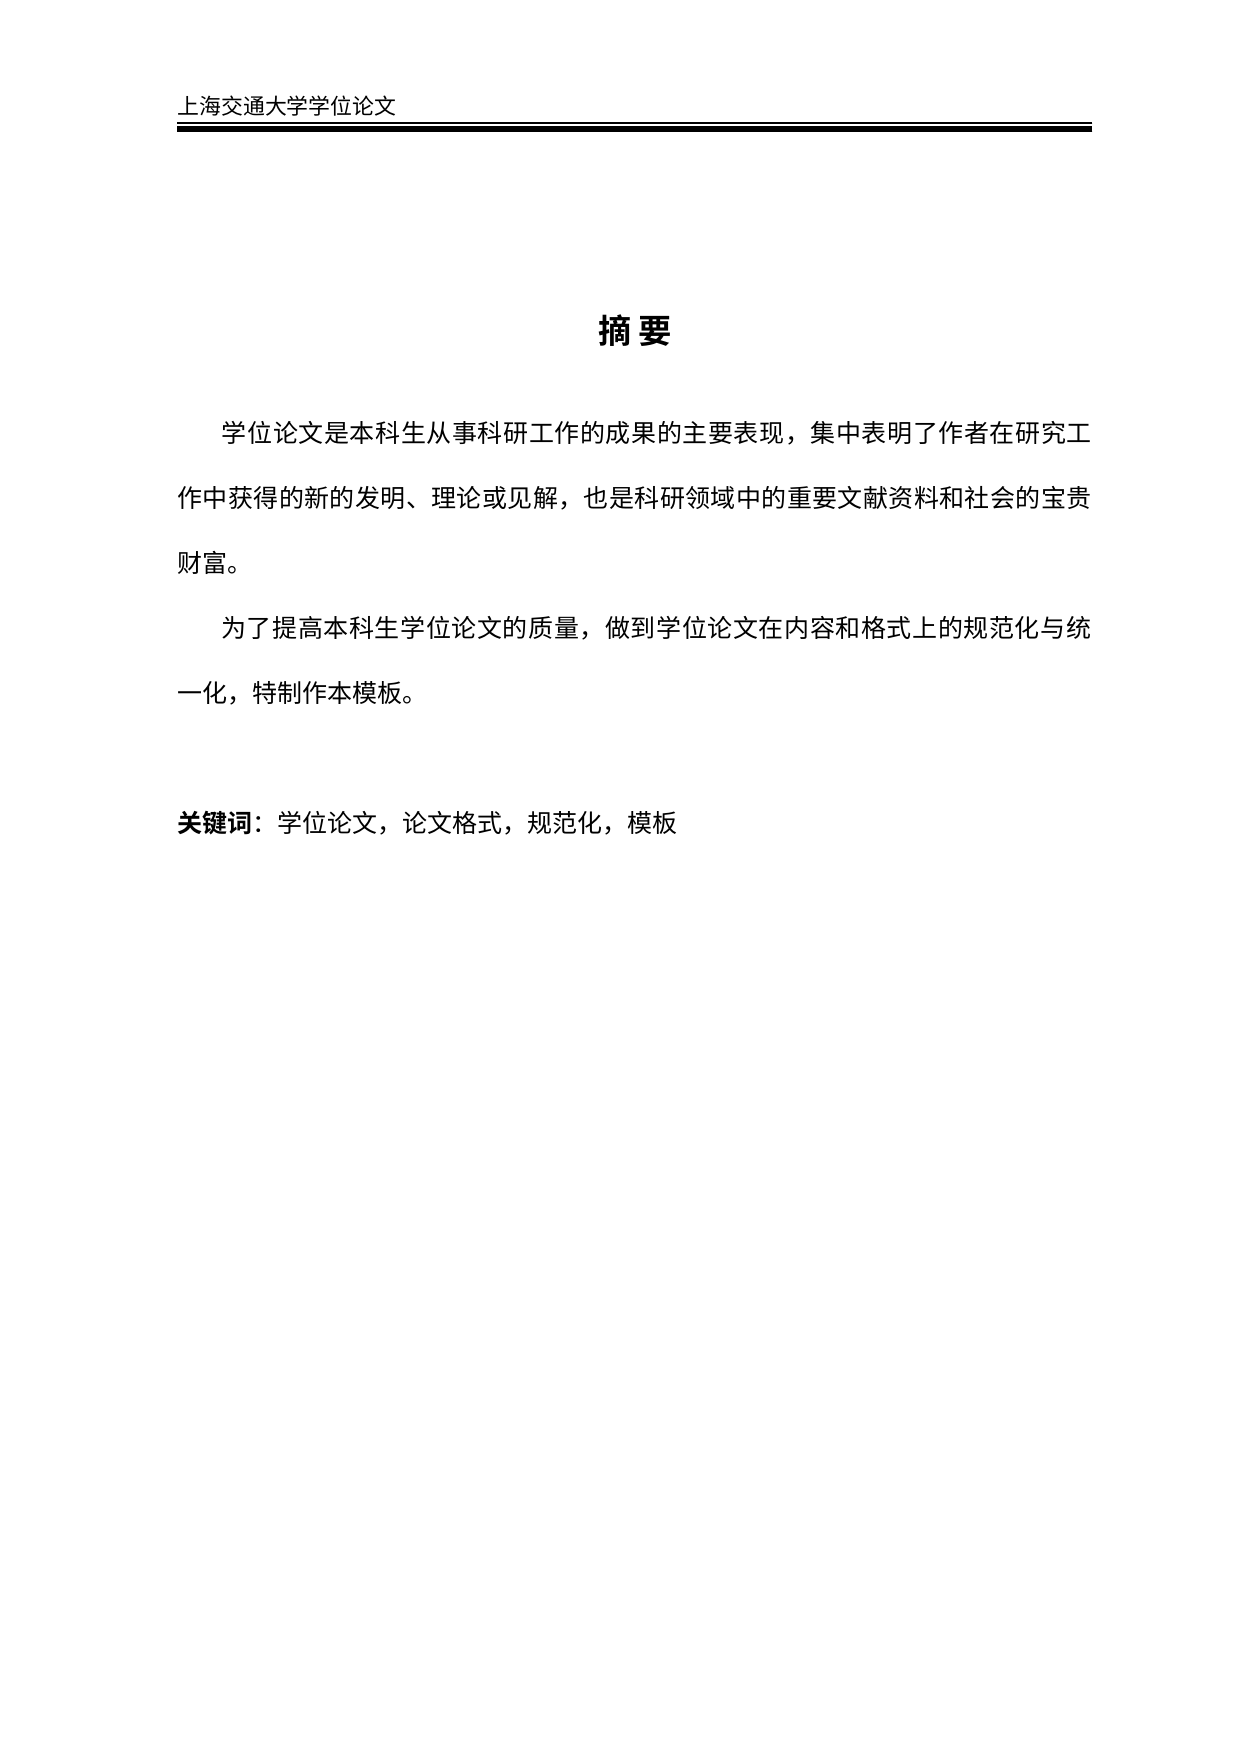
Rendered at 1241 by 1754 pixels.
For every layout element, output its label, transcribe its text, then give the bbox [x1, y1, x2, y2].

text 学位论文是本科生从事科研工作的成果的主要表现，集中表明了作者在研究工作中获得的新的发明、理论或见解，也是科研领域中的重要文献资料和社会的宝贵财富。 [177, 399, 1092, 594]
text 为了提高本科生学位论文的质量，做到学位论文在内容和格式上的规范化与统一化，特制作本模板。 [177, 594, 1092, 724]
subtitle 摘 要 [177, 296, 1092, 361]
text 关键词：学位论文，论文格式，规范化，模板 [177, 789, 1092, 854]
